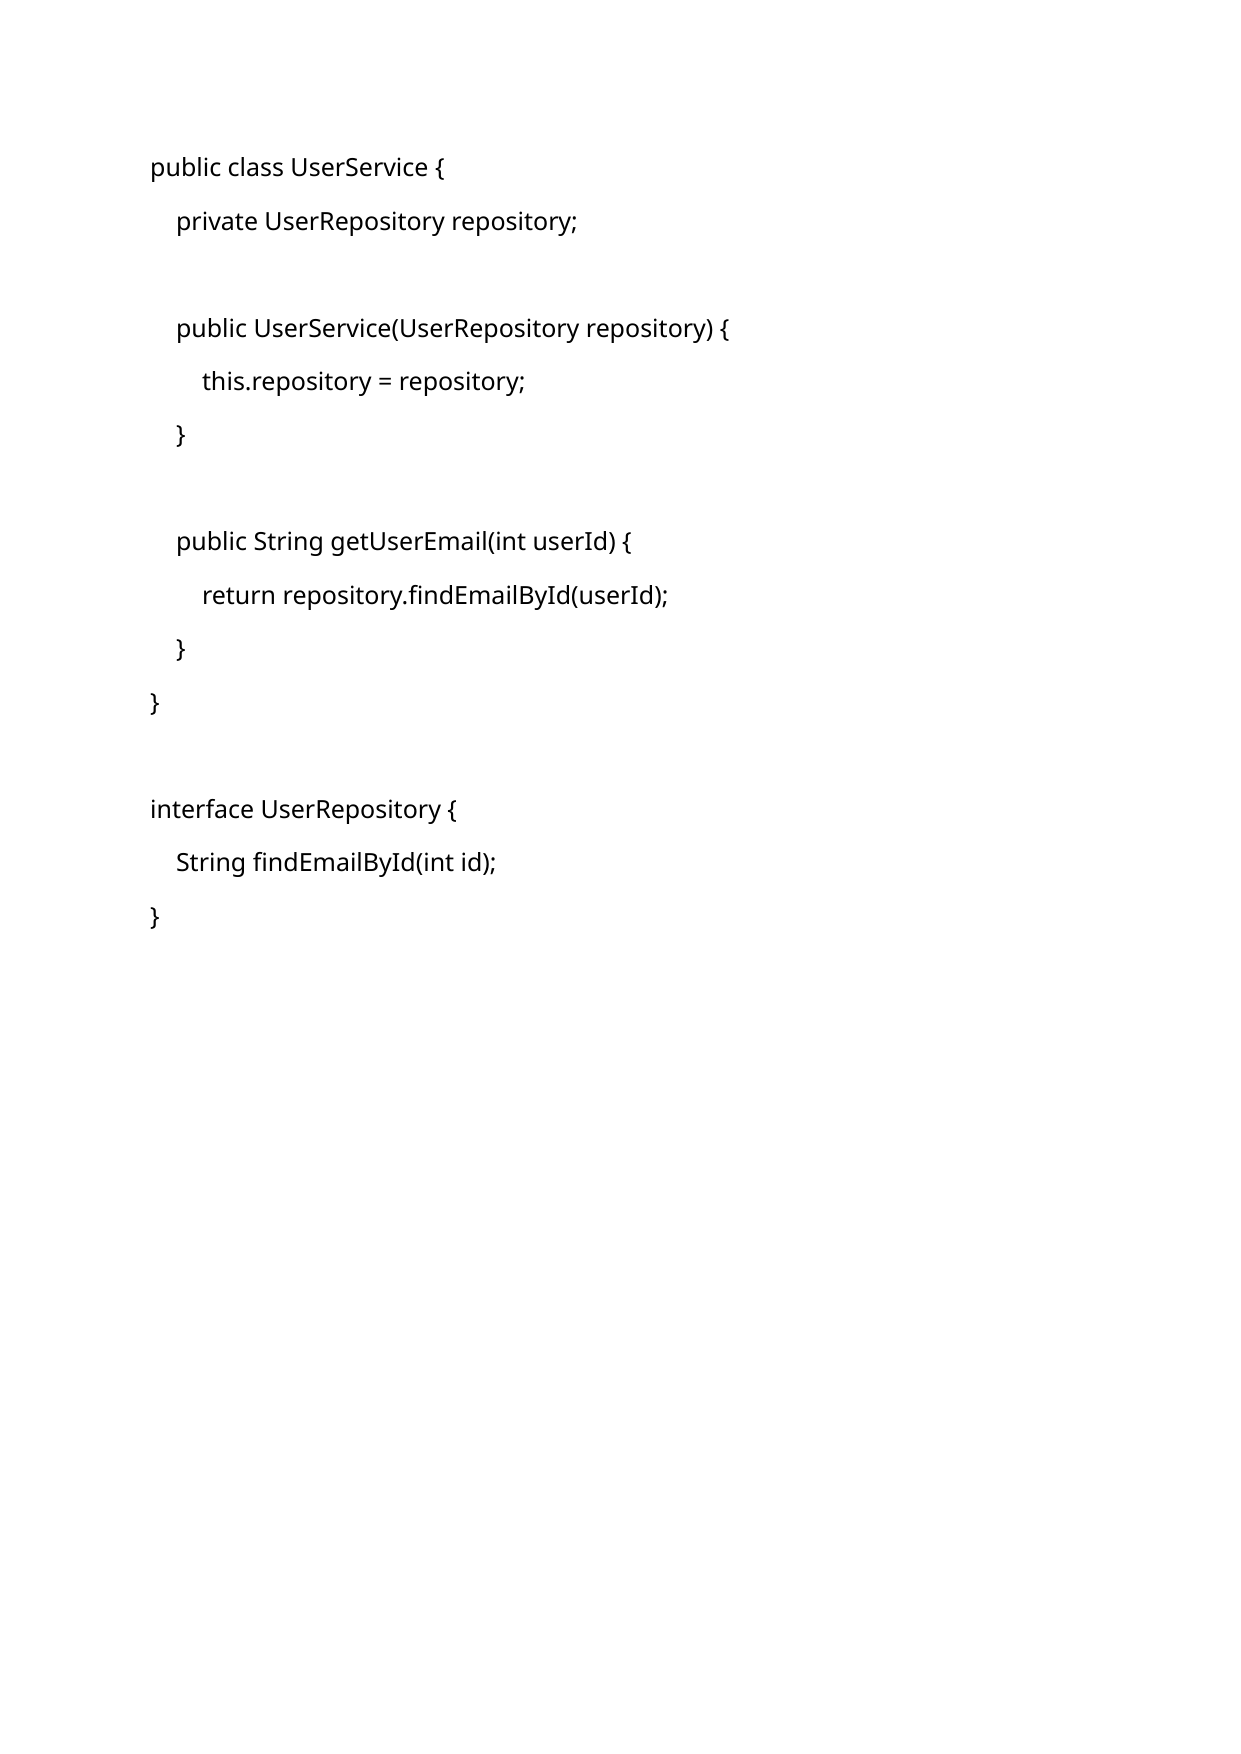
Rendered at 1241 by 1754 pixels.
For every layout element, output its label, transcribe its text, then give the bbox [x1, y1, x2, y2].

text } [150, 684, 1090, 718]
text this.repository = repository; [150, 364, 1090, 398]
text private UserRepository repository; [150, 203, 1090, 237]
text public class UserService { [150, 150, 1090, 184]
text } [150, 631, 1090, 665]
text public String getUserEmail(int userId) { [150, 524, 1090, 558]
text return repository.findEmailById(userId); [150, 577, 1090, 612]
text public UserService(UserRepository repository) { [150, 310, 1090, 344]
text } [150, 417, 1090, 451]
text } [150, 898, 1090, 932]
text String findEmailById(int id); [150, 845, 1090, 879]
text interface UserRepository { [150, 791, 1090, 825]
